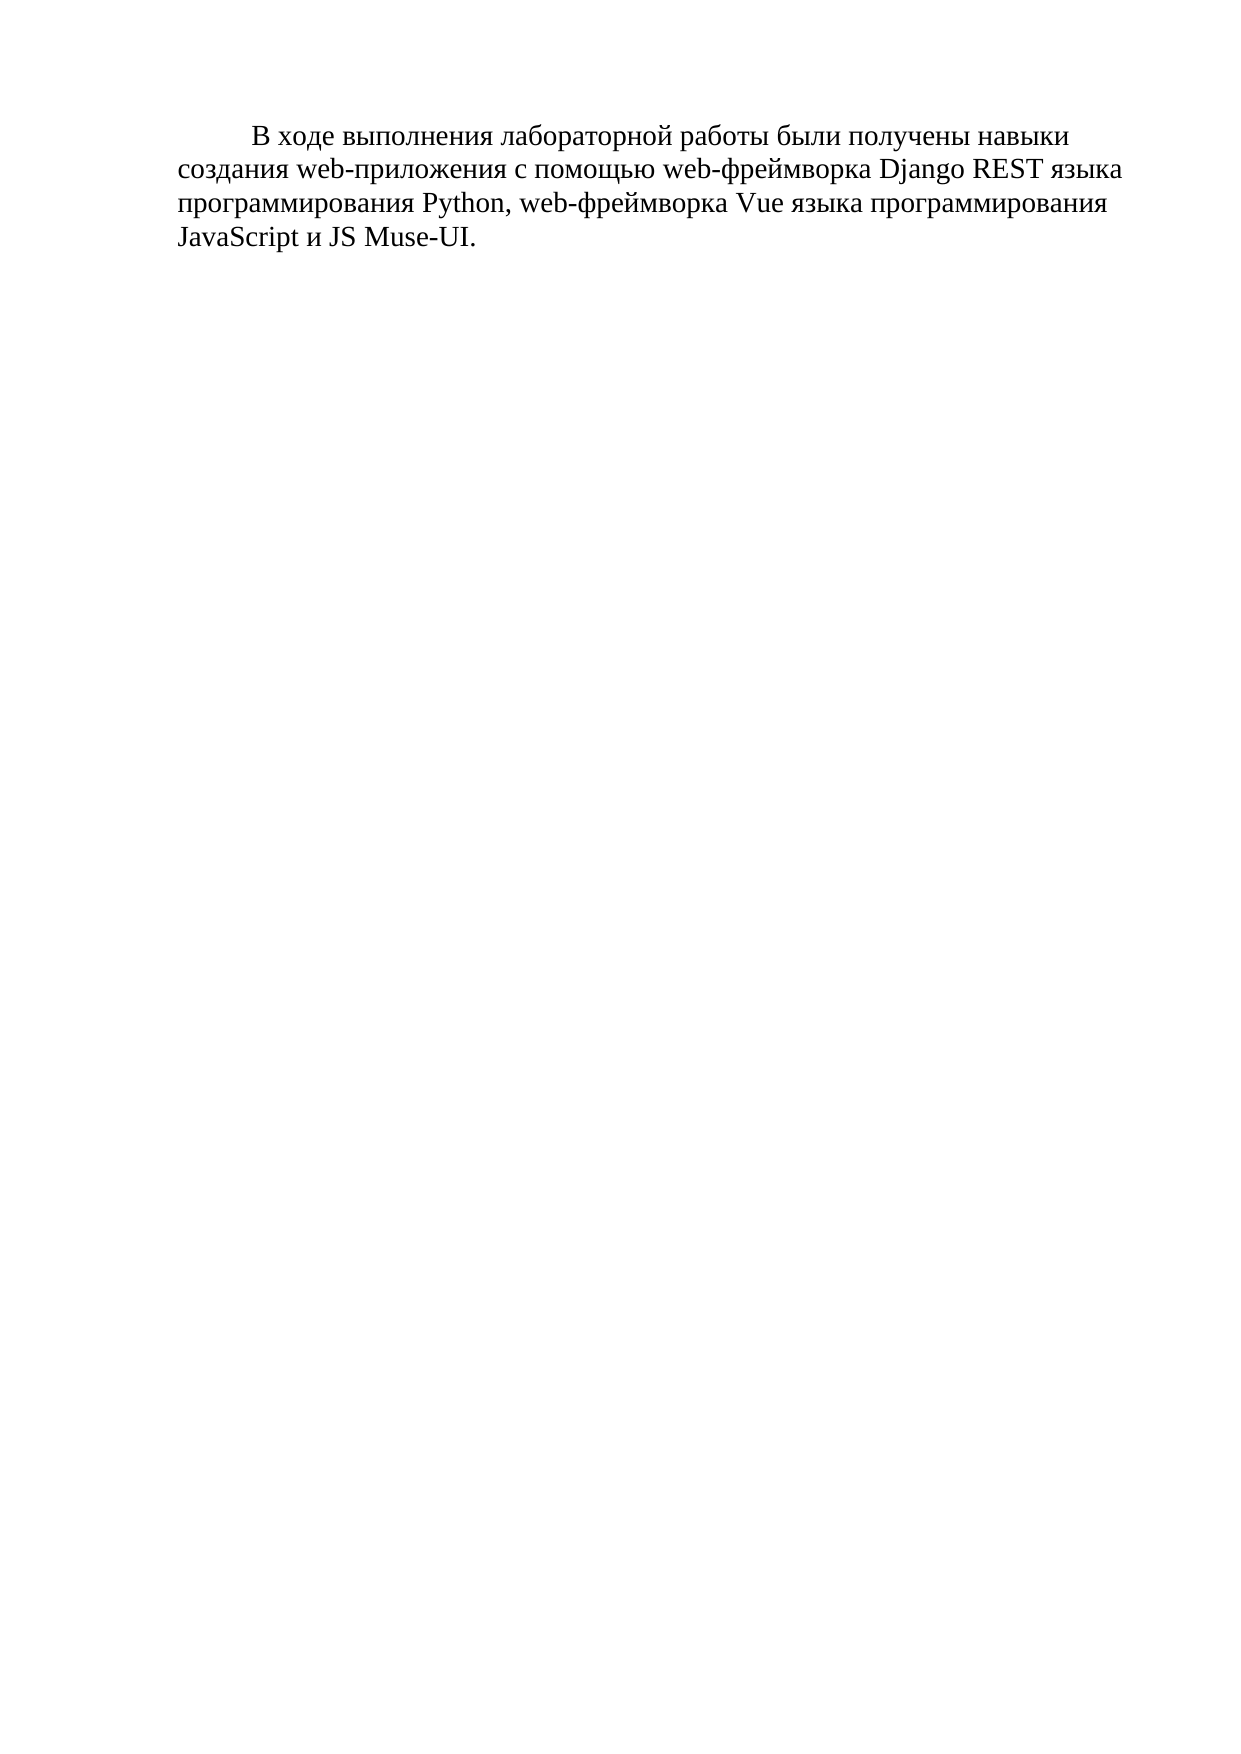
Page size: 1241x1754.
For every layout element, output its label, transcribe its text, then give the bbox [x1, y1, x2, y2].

text В ходе выполнения лабораторной работы были получены навыки создания web-приложения с помощью web-фреймворка Django REST языка программирования Python, web-фреймворка Vue языка программирования JavaScript и JS Muse-UI. [177, 118, 1152, 252]
